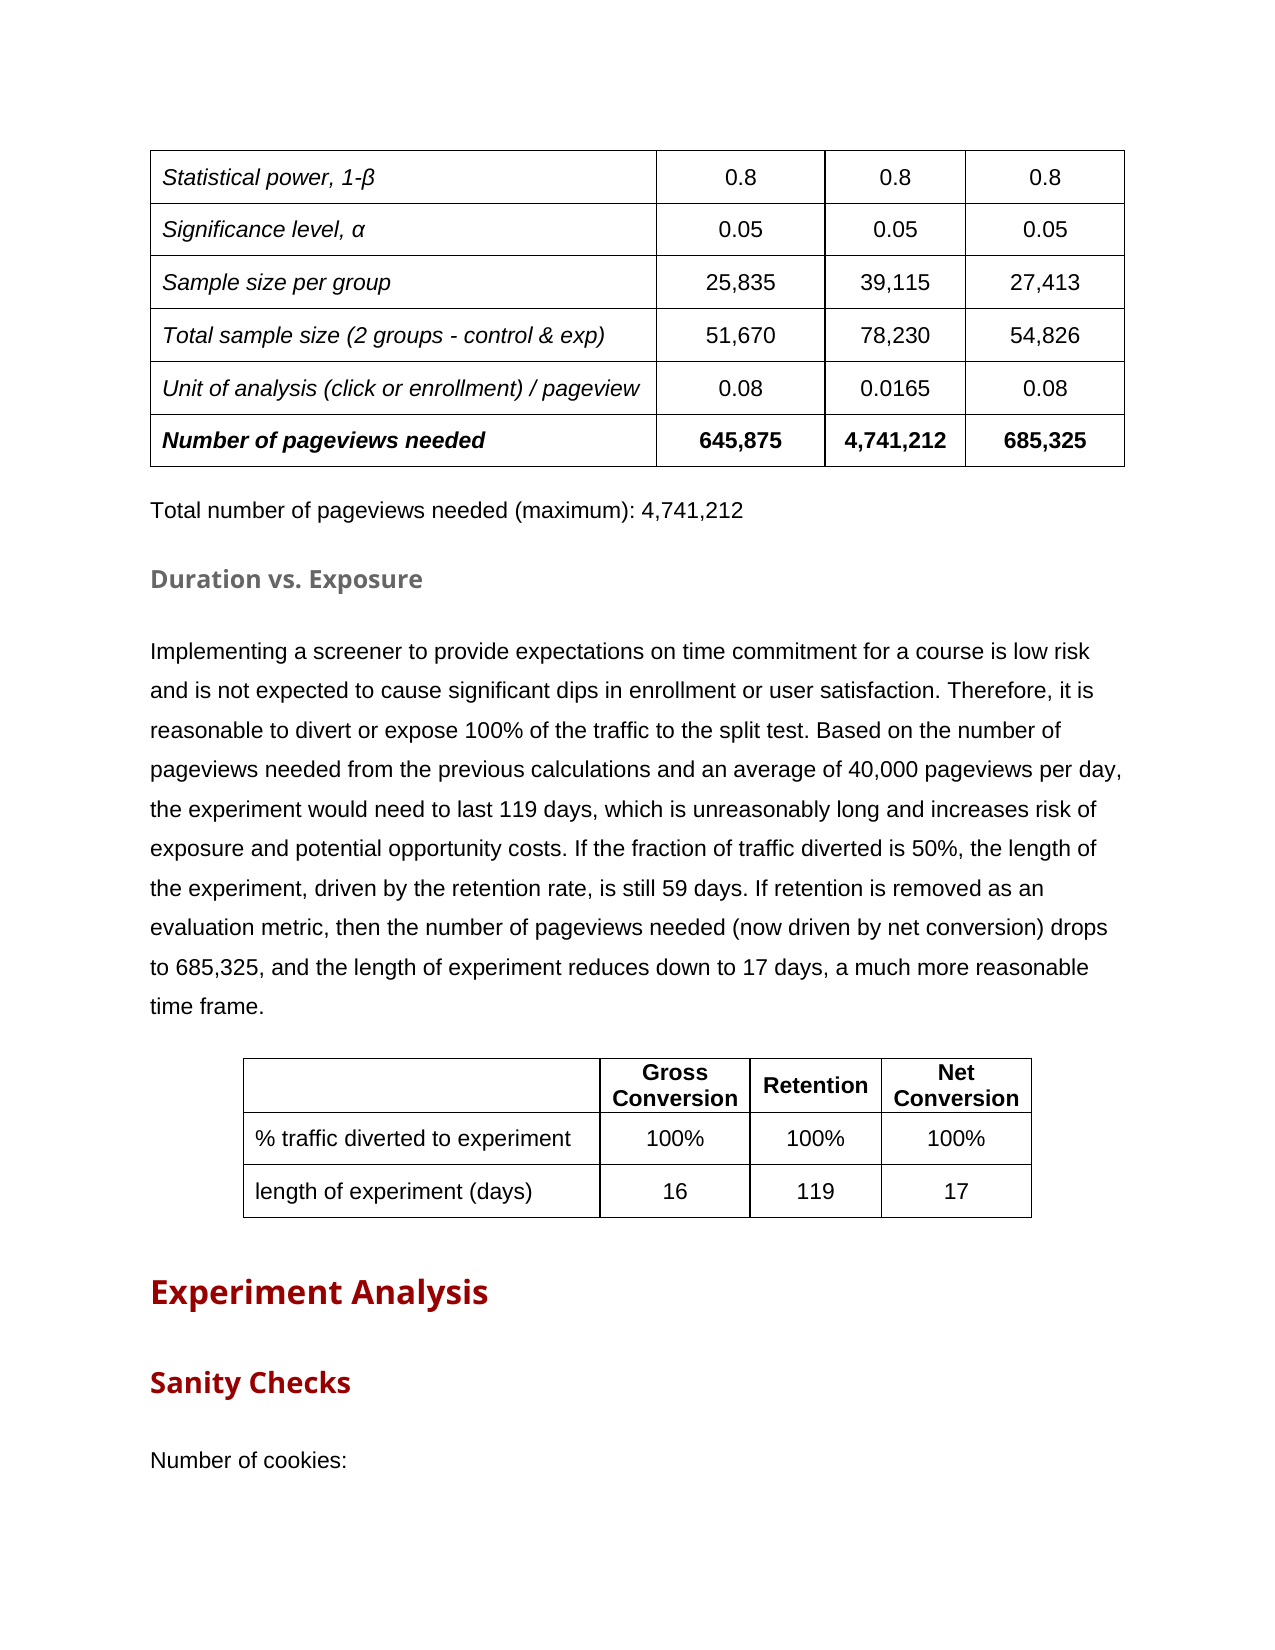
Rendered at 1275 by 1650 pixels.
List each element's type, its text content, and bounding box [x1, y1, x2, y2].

table_cell 27,413 [966, 256, 1124, 308]
table_cell 645,875 [657, 415, 824, 466]
table_cell Total sample size (2 groups - control & exp) [151, 309, 656, 361]
table_cell length of experiment (days) [244, 1165, 599, 1217]
table_cell 100% [601, 1113, 749, 1164]
table_header Net Conversion [882, 1059, 1031, 1112]
table_cell 39,115 [826, 256, 965, 308]
table_cell Statistical power, 1-β [151, 151, 656, 203]
table_cell 0.08 [966, 362, 1124, 413]
table_cell 100% [751, 1113, 881, 1164]
table_cell 54,826 [966, 309, 1124, 361]
table_cell Significance level, α [151, 204, 656, 255]
text Number of cookies: [150, 1447, 1125, 1473]
table_cell Sample size per group [151, 256, 656, 308]
table_cell 0.0165 [826, 362, 965, 413]
table_cell 0.8 [826, 151, 965, 203]
table_cell 51,670 [657, 309, 824, 361]
text Implementing a screener to provide expectations on time commitment for a course is low risk and is not expected to cause significant dips in enrollment or user satisfaction. Therefore, it is reasonable to divert or expose 100% of the traffic to the split test. Based on the number of pageviews needed from the previous calculations and an average of 40,000 pageviews per day, the experiment would need to last 119 days, which is unreasonably long and increases risk of exposure and potential opportunity costs. If the fraction of traffic diverted is 50%, the length of the experiment, driven by the retention rate, is still 59 days. If retention is removed as an evaluation metric, then the number of pageviews needed (now driven by net conversion) drops to 685,325, and the length of experiment reduces down to 17 days, a much more reasonable time frame. [150, 638, 1125, 1020]
table_header Retention [751, 1059, 881, 1112]
subtitle Duration vs. Exposure [150, 562, 1125, 596]
table_header [244, 1059, 599, 1112]
table_cell 4,741,212 [826, 415, 965, 466]
table_cell 0.05 [657, 204, 824, 255]
table_header Gross Conversion [601, 1059, 749, 1112]
table_cell % traffic diverted to experiment [244, 1113, 599, 1164]
table_cell 100% [882, 1113, 1031, 1164]
table_cell 17 [882, 1165, 1031, 1217]
subtitle Sanity Checks [150, 1362, 1125, 1402]
text Total number of pageviews needed (maximum): 4,741,212 [150, 497, 1125, 524]
table_cell 119 [751, 1165, 881, 1217]
table_cell Number of pageviews needed [151, 415, 656, 466]
table_cell Unit of analysis (click or enrollment) / pageview [151, 362, 656, 413]
table_cell 25,835 [657, 256, 824, 308]
table_cell 0.08 [657, 362, 824, 413]
table_cell 685,325 [966, 415, 1124, 466]
table_cell 0.05 [826, 204, 965, 255]
table_cell 0.05 [966, 204, 1124, 255]
table_cell 0.8 [966, 151, 1124, 203]
table_cell 78,230 [826, 309, 965, 361]
subtitle Experiment Analysis [150, 1269, 1125, 1314]
table_cell 0.8 [657, 151, 824, 203]
table_cell 16 [601, 1165, 749, 1217]
